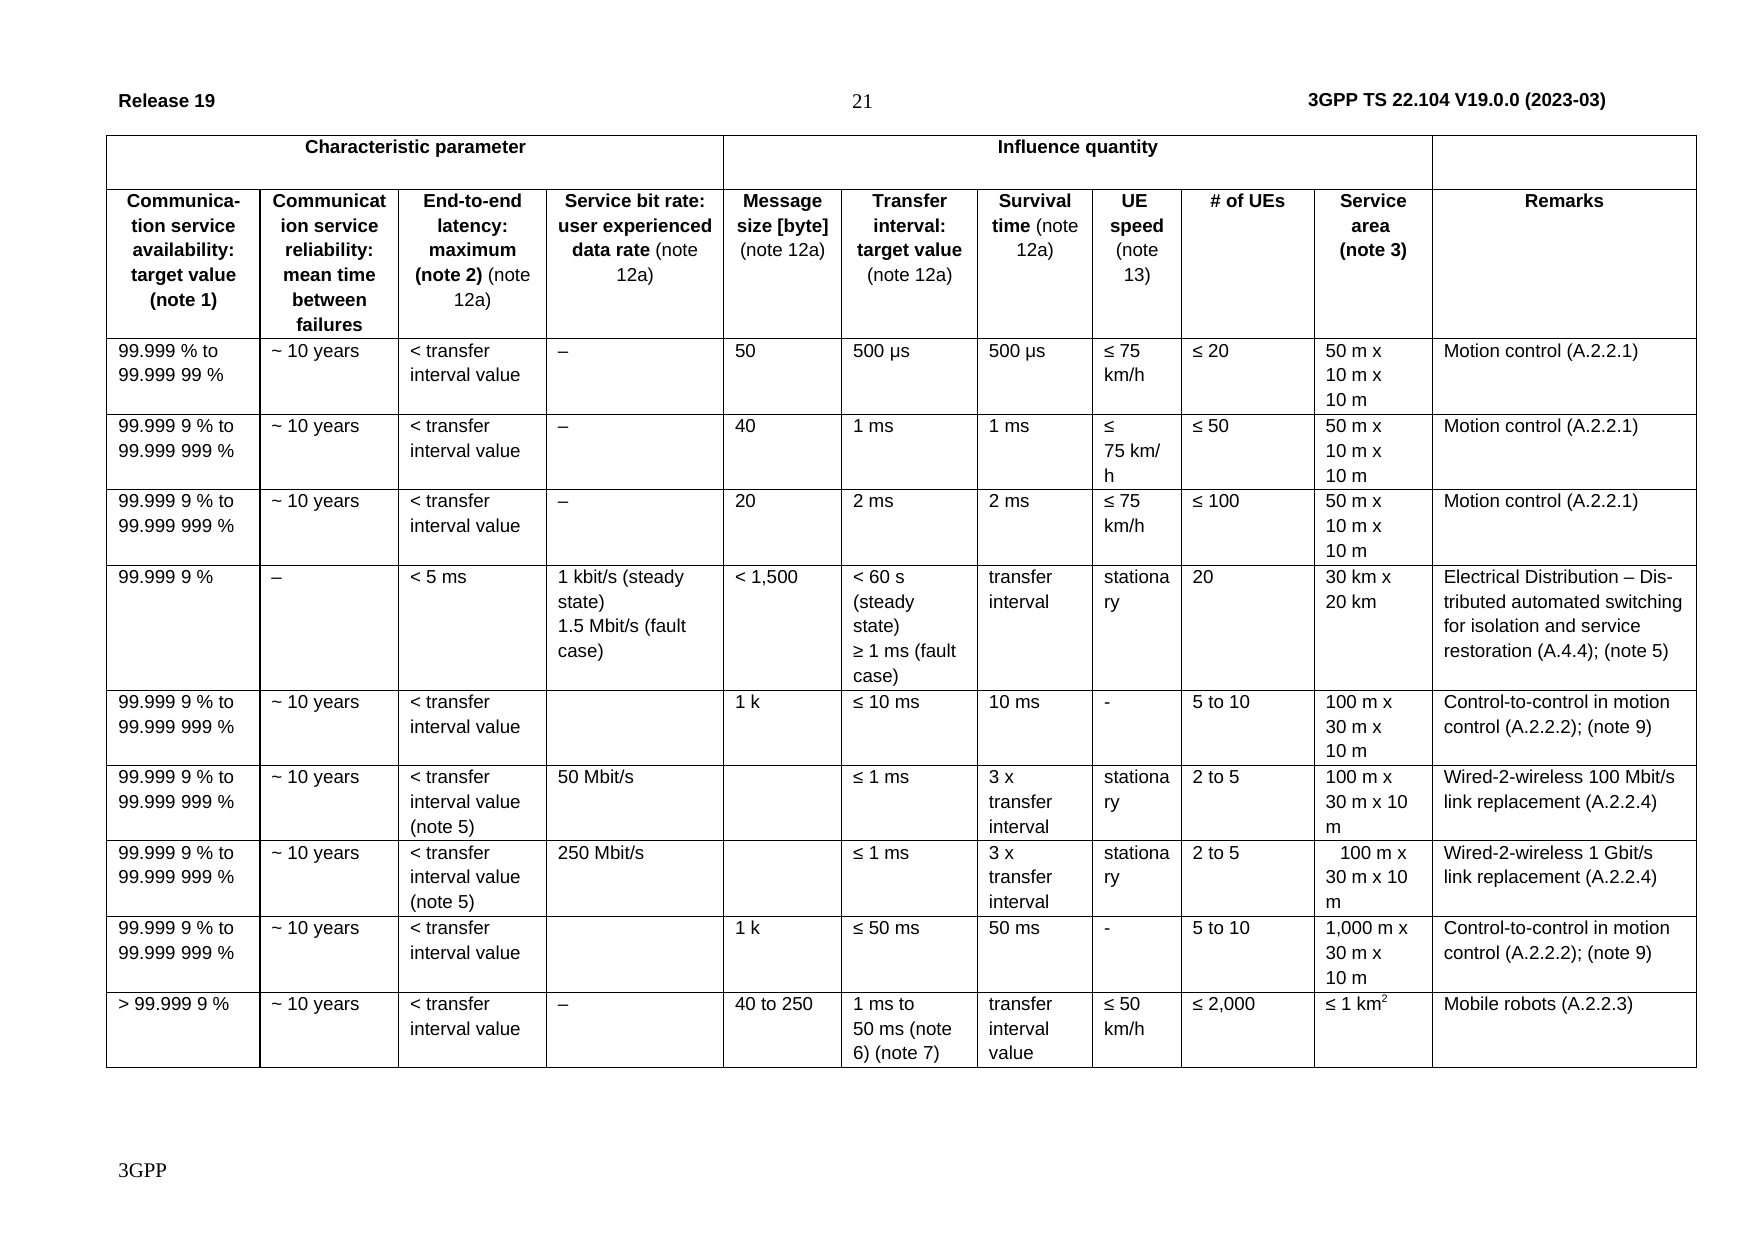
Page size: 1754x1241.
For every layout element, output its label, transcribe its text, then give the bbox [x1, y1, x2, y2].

table_cell < transfer interval value [399, 691, 546, 765]
table_cell ~ 10 years [261, 490, 398, 564]
table_cell 3 x transfer interval [978, 766, 1092, 840]
table_cell 100 m x 30 m x 10 m [1315, 841, 1432, 916]
table_cell 99.999 9 % to 99.999 999 % [107, 490, 259, 564]
table_cell Mobile robots (A.2.2.3) [1433, 993, 1696, 1067]
table_cell ≤ 75 km/h [1093, 415, 1181, 489]
table_cell UE speed (note 13) [1093, 190, 1181, 338]
table_cell 30 km x 20 km [1315, 566, 1432, 689]
table_cell ≤ 75 km/h [1093, 339, 1181, 414]
table_cell 50 m x 10 m x 10 m [1315, 490, 1432, 564]
table_cell 50 m x 10 m x 10 m [1315, 339, 1432, 414]
table_cell ≤ 1 km2 [1315, 993, 1432, 1067]
table_cell ~ 10 years [261, 766, 398, 840]
table_header [1433, 136, 1696, 188]
table_cell 99.999 9 % to 99.999 999 % [107, 841, 259, 916]
table_cell transfer interval [978, 566, 1092, 689]
table_cell 99.999 9 % to 99.999 999 % [107, 691, 259, 765]
table_cell transfer interval value [978, 993, 1092, 1067]
table_cell ≤ 2,000 [1182, 993, 1314, 1067]
table_cell Service area (note 3) [1315, 190, 1432, 338]
table_cell Communication service availability: target value (note 1) [107, 190, 259, 338]
table_cell 250 Mbit/s [547, 841, 723, 916]
table_cell ≤ 50 km/h [1093, 993, 1181, 1067]
table_cell 50 ms [978, 917, 1092, 992]
table_cell 1 ms [842, 415, 977, 489]
table_cell > 99.999 9 % [107, 993, 259, 1067]
table_cell End-to-end latency: maximum (note 2) (note 12a) [399, 190, 546, 338]
table_cell < 60 s (steady state) ≥ 1 ms (fault case) [842, 566, 977, 689]
table_cell 1 kbit/s (steady state) 1.5 Mbit/s (fault case) [547, 566, 723, 689]
table_cell ≤ 75 km/h [1093, 490, 1181, 564]
table_cell 2 to 5 [1182, 766, 1314, 840]
table_cell 99.999 9 % [107, 566, 259, 689]
table_cell 2 ms [978, 490, 1092, 564]
table_cell Message size [byte] (note 12a) [724, 190, 841, 338]
table_cell Service bit rate: user experienced data rate (note 12a) [547, 190, 723, 338]
table_cell 20 [1182, 566, 1314, 689]
table_cell Communication service reliability: mean time between failures [261, 190, 398, 338]
table_cell Motion control (A.2.2.1) [1433, 490, 1696, 564]
table_cell stationary [1093, 841, 1181, 916]
table_cell < 5 ms [399, 566, 546, 689]
table_cell 3 x transfer interval [978, 841, 1092, 916]
table_cell 1 ms to 50 ms (note 6) (note 7) [842, 993, 977, 1067]
table_cell 50 m x 10 m x 10 m [1315, 415, 1432, 489]
table_cell < transfer interval value (note 5) [399, 766, 546, 840]
table_cell < transfer interval value [399, 993, 546, 1067]
table_cell – [547, 339, 723, 414]
table_cell 2 to 5 [1182, 841, 1314, 916]
table_cell 1,000 m x 30 m x 10 m [1315, 917, 1432, 992]
table_cell 50 [724, 339, 841, 414]
table_cell – [261, 566, 398, 689]
table_cell Survival time (note 12a) [978, 190, 1092, 338]
table_cell # of UEs [1182, 190, 1314, 338]
table_cell ≤ 50 [1182, 415, 1314, 489]
table_cell 500 μs [978, 339, 1092, 414]
table_cell 99.999 9 % to 99.999 999 % [107, 415, 259, 489]
table_cell < transfer interval value [399, 917, 546, 992]
table_cell – [547, 415, 723, 489]
table_cell Electrical Distribution – Distributed automated switching for isolation and service restoration (A.4.4); (note 5) [1433, 566, 1696, 689]
table_cell ≤ 10 ms [842, 691, 977, 765]
table_cell 1 k [724, 917, 841, 992]
table_cell 40 to 250 [724, 993, 841, 1067]
table_header Influence quantity [724, 136, 1432, 188]
table_cell ~ 10 years [261, 339, 398, 414]
table_cell ≤ 100 [1182, 490, 1314, 564]
table_cell – [547, 490, 723, 564]
table_cell Wired-2-wireless 100 Mbit/s link replacement (A.2.2.4) [1433, 766, 1696, 840]
table_cell 2 ms [842, 490, 977, 564]
table_cell 5 to 10 [1182, 691, 1314, 765]
table_cell ~ 10 years [261, 691, 398, 765]
table_cell < transfer interval value [399, 415, 546, 489]
table_cell Remarks [1433, 190, 1696, 338]
table_cell 1 k [724, 691, 841, 765]
table_cell stationary [1093, 566, 1181, 689]
table_cell < transfer interval value [399, 490, 546, 564]
table_cell 99.999 % to 99.999 99 % [107, 339, 259, 414]
table_cell 40 [724, 415, 841, 489]
table_cell 500 μs [842, 339, 977, 414]
table_cell ~ 10 years [261, 415, 398, 489]
table_cell ≤ 1 ms [842, 766, 977, 840]
table_cell ~ 10 years [261, 841, 398, 916]
table_cell Motion control (A.2.2.1) [1433, 339, 1696, 414]
table_cell 10 ms [978, 691, 1092, 765]
table_cell Motion control (A.2.2.1) [1433, 415, 1696, 489]
table_cell < transfer interval value [399, 339, 546, 414]
table_cell - [1093, 917, 1181, 992]
table_cell Transfer interval: target value (note 12a) [842, 190, 977, 338]
table_cell 99.999 9 % to 99.999 999 % [107, 766, 259, 840]
table_cell 99.999 9 % to 99.999 999 % [107, 917, 259, 992]
table_cell Control-to-control in motion control (A.2.2.2); (note 9) [1433, 917, 1696, 992]
table_cell Wired-2-wireless 1 Gbit/s link replacement (A.2.2.4) [1433, 841, 1696, 916]
table_header Characteristic parameter [107, 136, 723, 188]
table_cell 20 [724, 490, 841, 564]
table_cell < 1,500 [724, 566, 841, 689]
table_cell ~ 10 years [261, 993, 398, 1067]
table_cell 50 Mbit/s [547, 766, 723, 840]
table_cell [547, 917, 723, 992]
table_cell - [1093, 691, 1181, 765]
table_cell Control-to-control in motion control (A.2.2.2); (note 9) [1433, 691, 1696, 765]
table_cell 5 to 10 [1182, 917, 1314, 992]
table_cell [724, 766, 841, 840]
table_cell ~ 10 years [261, 917, 398, 992]
table_cell ≤ 50 ms [842, 917, 977, 992]
table_cell – [547, 993, 723, 1067]
table_cell ≤ 20 [1182, 339, 1314, 414]
table_cell 100 m x 30 m x 10 m [1315, 691, 1432, 765]
table_cell stationary [1093, 766, 1181, 840]
table_cell 100 m x 30 m x 10 m [1315, 766, 1432, 840]
table_cell [724, 841, 841, 916]
table_cell < transfer interval value (note 5) [399, 841, 546, 916]
table_cell [547, 691, 723, 765]
table_cell 1 ms [978, 415, 1092, 489]
table_cell ≤ 1 ms [842, 841, 977, 916]
